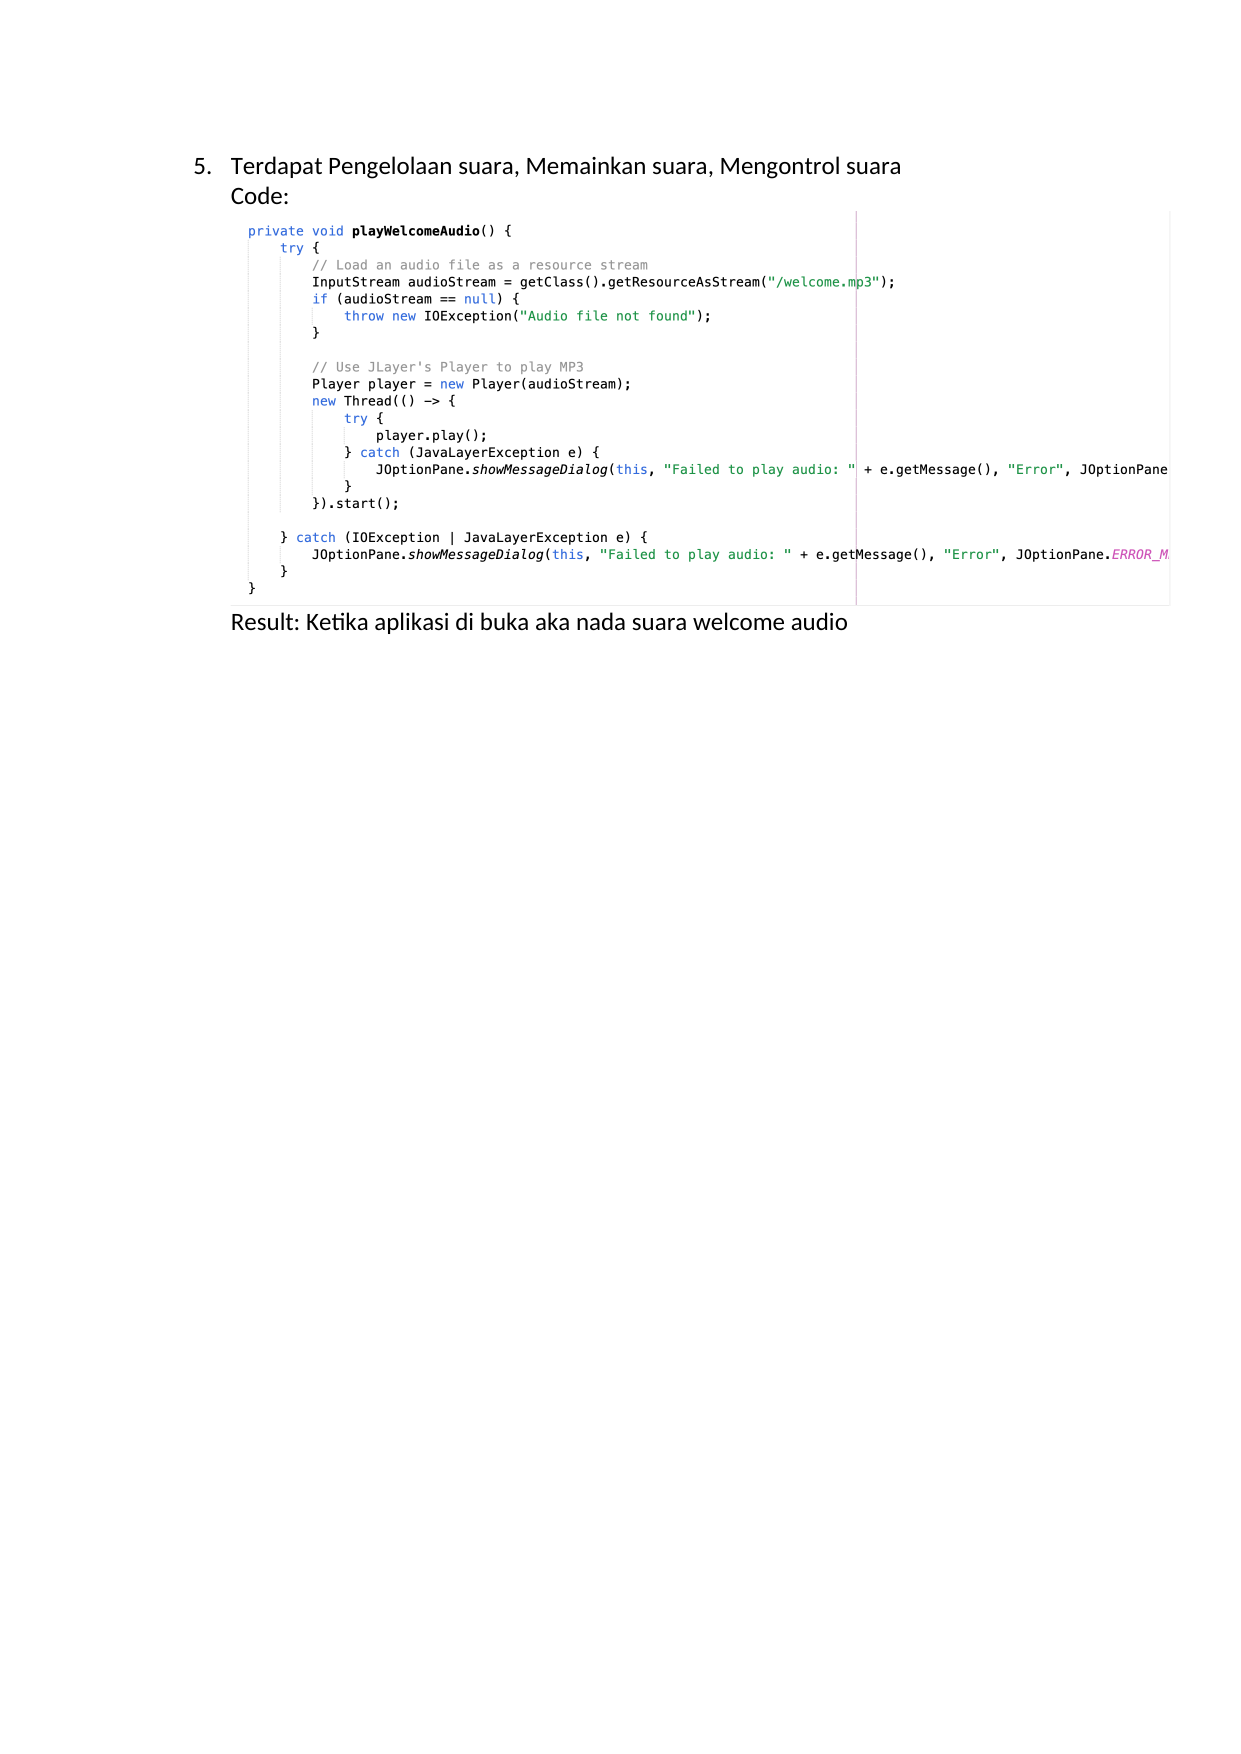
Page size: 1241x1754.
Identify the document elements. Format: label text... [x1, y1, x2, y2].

list Code: [231, 181, 1090, 211]
list Result: Ketika aplikasi di buka aka nada suara welcome audio [231, 606, 1090, 636]
picture [230, 211, 1171, 606]
list Terdapat Pengelolaan suara, Memainkan suara, Mengontrol suara [193, 150, 1090, 181]
